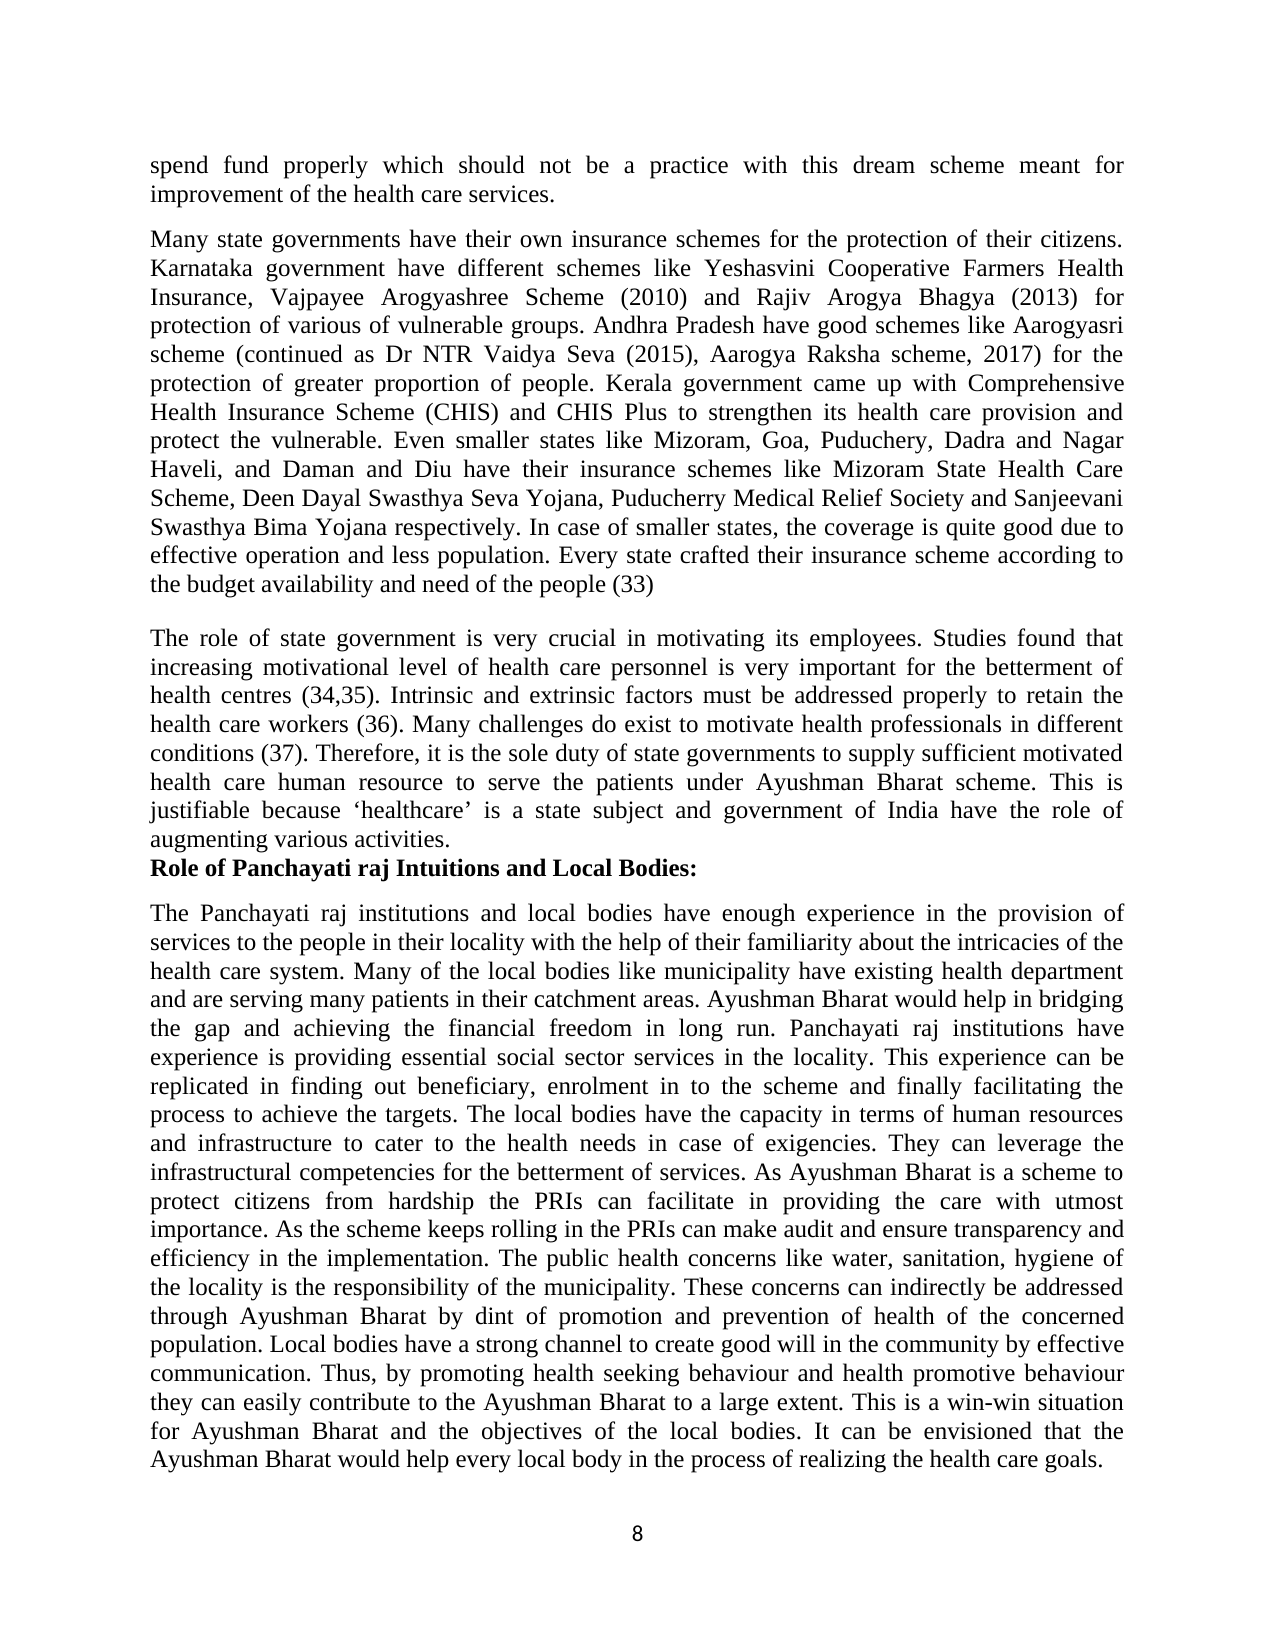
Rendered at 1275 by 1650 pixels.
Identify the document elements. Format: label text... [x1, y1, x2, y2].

text Role of Panchayati raj Intuitions and Local Bodies: [150, 853, 1125, 882]
text The Panchayati raj institutions and local bodies have enough experience in the provision of services to the people in their locality with the help of their familiarity about the intricacies of the health care system. Many of the local bodies like municipality have existing health department and are serving many patients in their catchment areas. Ayushman Bharat would help in bridging the gap and achieving the financial freedom in long run. Panchayati raj institutions have experience is providing essential social sector services in the locality. This experience can be replicated in finding out beneficiary, enrolment in to the scheme and finally facilitating the process to achieve the targets. The local bodies have the capacity in terms of human resources and infrastructure to cater to the health needs in case of exigencies. They can leverage the infrastructural competencies for the betterment of services. As Ayushman Bharat is a scheme to protect citizens from hardship the PRIs can facilitate in providing the care with utmost importance. As the scheme keeps rolling in the PRIs can make audit and ensure transparency and efficiency in the implementation. The public health concerns like water, sanitation, hygiene of the locality is the responsibility of the municipality. These concerns can indirectly be addressed through Ayushman Bharat by dint of promotion and prevention of health of the concerned population. Local bodies have a strong channel to create good will in the community by effective communication. Thus, by promoting health seeking behaviour and health promotive behaviour they can easily contribute to the Ayushman Bharat to a large extent. This is a win-win situation for Ayushman Bharat and the objectives of the local bodies. It can be envisioned that the Ayushman Bharat would help every local body in the process of realizing the health care goals. [150, 898, 1125, 1473]
text Many state governments have their own insurance schemes for the protection of their citizens. Karnataka government have different schemes like Yeshasvini Cooperative Farmers Health Insurance, Vajpayee Arogyashree Scheme (2010) and Rajiv Arogya Bhagya (2013) for protection of various of vulnerable groups. Andhra Pradesh have good schemes like Aarogyasri scheme (continued as Dr NTR Vaidya Seva (2015), Aarogya Raksha scheme, 2017) for the protection of greater proportion of people. Kerala government came up with Comprehensive Health Insurance Scheme (CHIS) and CHIS Plus to strengthen its health care provision and protect the vulnerable. Even smaller states like Mizoram, Goa, Puduchery, Dadra and Nagar Haveli, and Daman and Diu have their insurance schemes like Mizoram State Health Care Scheme, Deen Dayal Swasthya Seva Yojana, Puducherry Medical Relief Society and Sanjeevani Swasthya Bima Yojana respectively. In case of smaller states, the coverage is quite good due to effective operation and less population. Every state crafted their insurance scheme according to the budget availability and need of the people (33) [150, 224, 1125, 598]
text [150, 150, 1125, 207]
text The role of state government is very crucial in motivating its employees. Studies found that increasing motivational level of health care personnel is very important for the betterment of health centres (34,35). Intrinsic and extrinsic factors must be addressed properly to retain the health care workers (36). Many challenges do exist to motivate health professionals in different conditions (37). Therefore, it is the sole duty of state governments to supply sufficient motivated health care human resource to serve the patients under Ayushman Bharat scheme. This is justifiable because ‘healthcare’ is a state subject and government of India have the role of augmenting various activities. [150, 623, 1125, 853]
